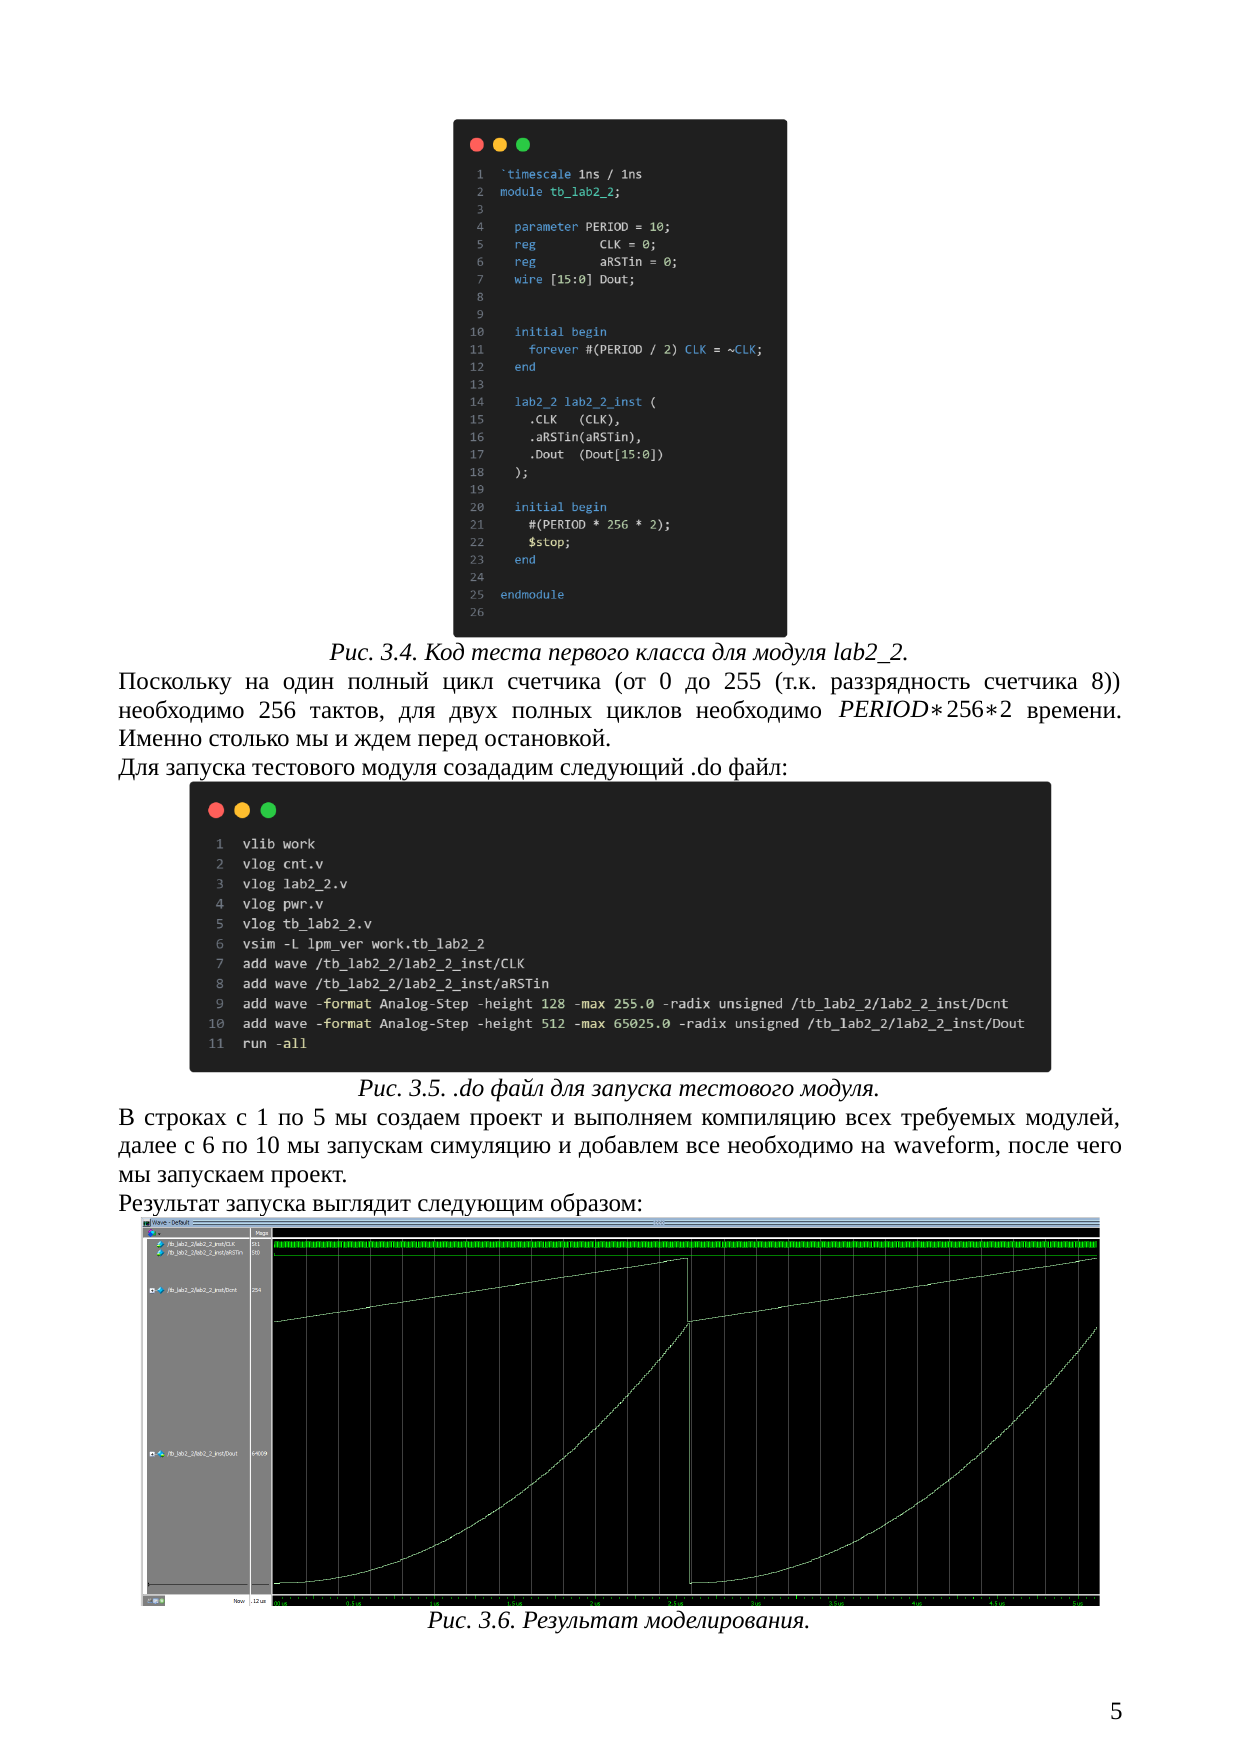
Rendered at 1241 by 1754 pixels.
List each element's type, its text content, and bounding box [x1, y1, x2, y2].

text Поскольку на один полный цикл счетчика (от 0 до 255 (т.к. раззрядность счетчика 8)) необходимо 256 тактов, для двух полных циклов необходимо времени. Именно столько мы и ждем перед остановкой. [118, 666, 1122, 752]
text В строках с 1 по 5 мы создаем проект и выполняем компиляцию всех требуемых модулей, далее с 6 по 10 мы запускам симуляцию и добавлем все необходимо на waveform, после чего мы запускаем проект. [118, 1102, 1122, 1188]
text Для запуска тестового модуля созададим следующий .do файл: [118, 752, 1122, 781]
picture [140, 1216, 1100, 1606]
text Результат запуска выглядит следующим образом: [118, 1188, 1122, 1217]
picture [452, 118, 788, 638]
picture [188, 781, 1052, 1073]
